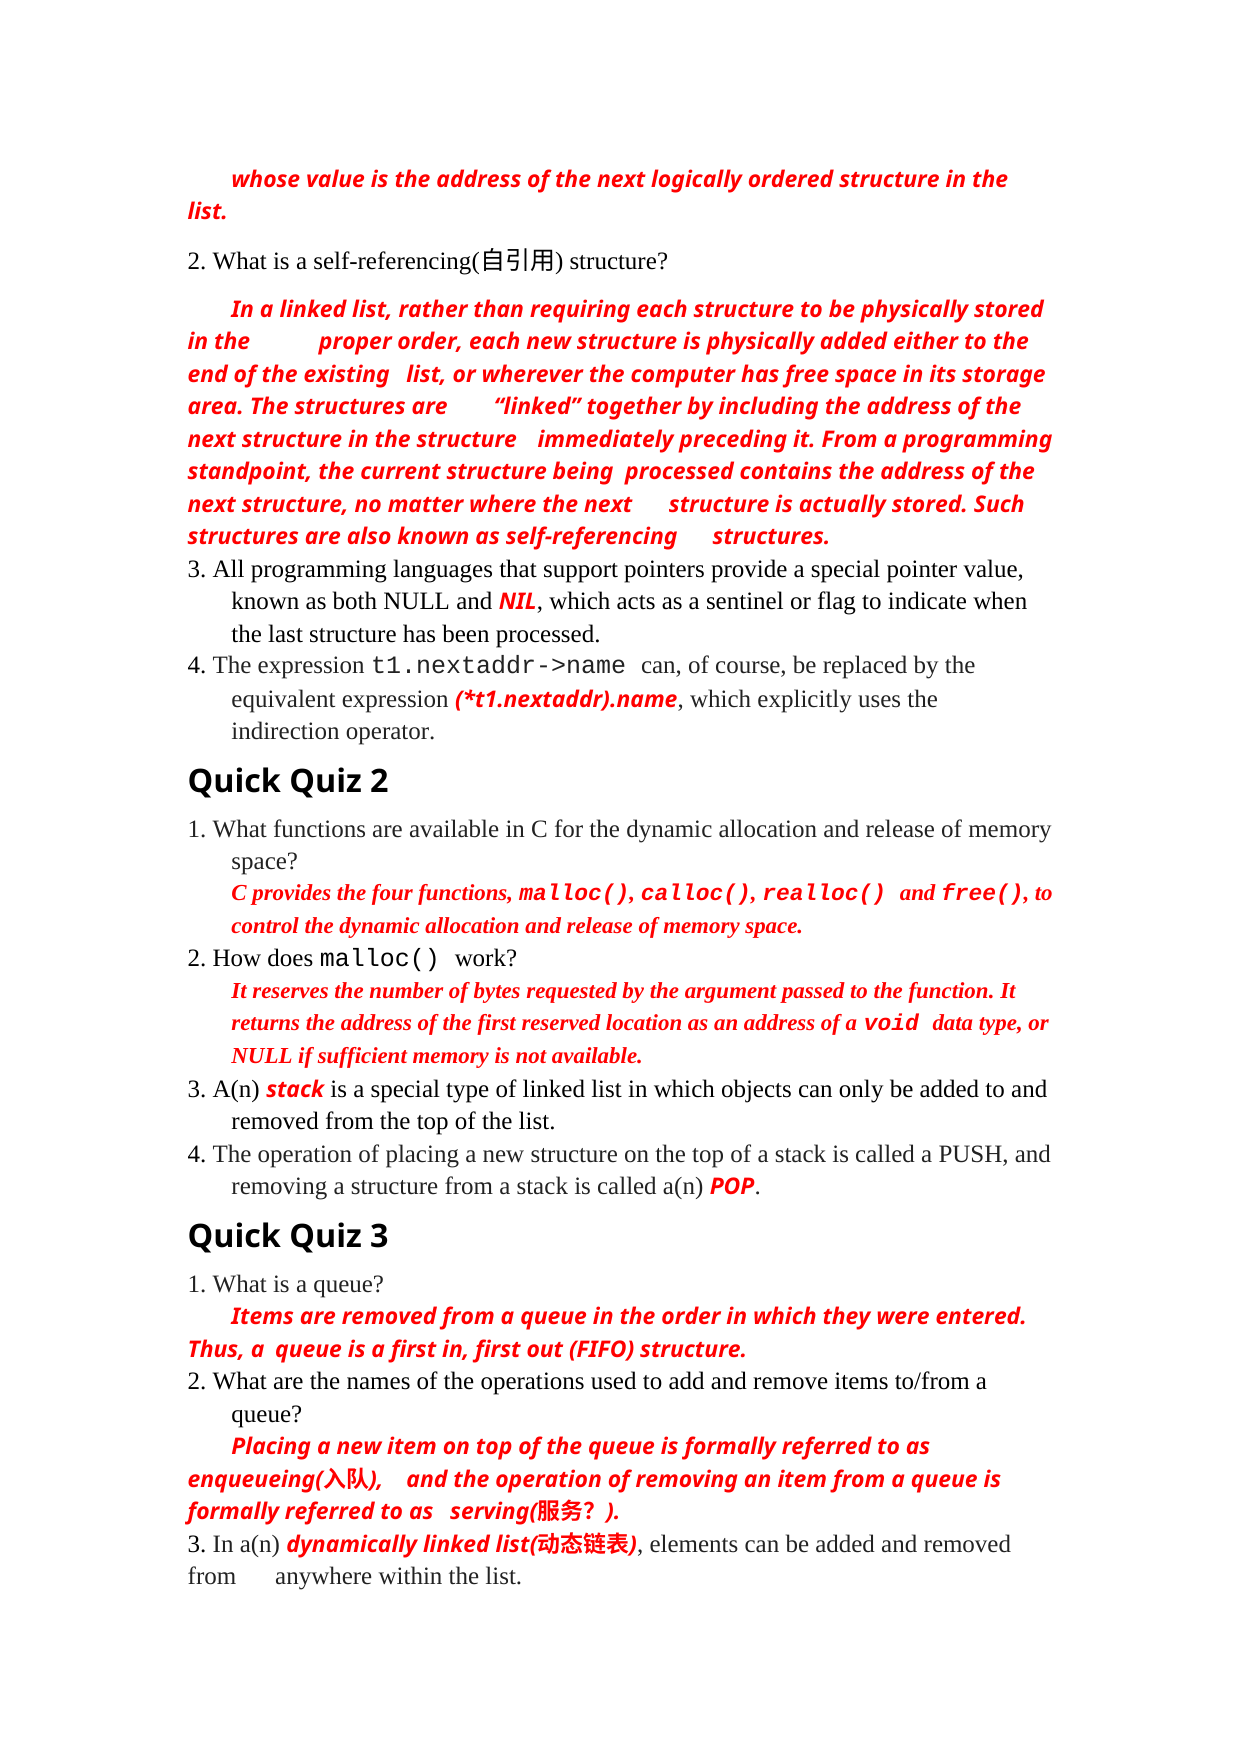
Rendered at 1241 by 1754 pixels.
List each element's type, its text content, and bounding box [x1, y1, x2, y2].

text C provides the four functions, malloc(), calloc(), realloc() and free(), to [187, 877, 1053, 909]
text 4. The operation of placing a new structure on the top of a stack is called a PUSH, and [187, 1137, 1053, 1169]
text Quick Quiz 3 [187, 1202, 1053, 1267]
text 3. A(n) stack is a special type of linked list in which objects can only be added to and removed from the top of the list. [187, 1072, 1053, 1137]
text 2. How does malloc() work? [187, 942, 1053, 974]
text It reserves the number of bytes requested by the argument passed to the function. It [187, 974, 1053, 1007]
text control the dynamic allocation and release of memory space. [187, 909, 1053, 942]
text known as both NULL and NIL, which acts as a sentinel or flag to indicate when the last structure has been processed. [187, 584, 1053, 649]
text removing a structure from a stack is called a(n) POP. [187, 1169, 1053, 1202]
text 3. All programming languages that support pointers provide a special pointer value, [187, 552, 1053, 584]
text returns the address of the first reserved location as an address of a void data type, or [187, 1007, 1053, 1039]
text 3. In a(n) dynamically linked list(动态链表), elements can be added and removed from anywhere within the list. [187, 1527, 1053, 1592]
text In a linked list, rather than requiring each structure to be physically stored in the proper order, each new structure is physically added either to the end of the existing list, or wherever the computer has free space in its storage area. The structures are “linked” together by including the address of the next structure in the structure immediately preceding it. From a programming standpoint, the current structure being processed contains the address of the next structure, no matter where the next structure is actually stored. Such structures are also known as self-referencing structures. [187, 292, 1053, 552]
text 2. What are the names of the operations used to add and remove items to/from a queue? [187, 1364, 1053, 1429]
text whose value is the address of the next logically ordered structure in the list. [187, 162, 1053, 227]
text Placing a new item on top of the queue is formally referred to as enqueueing(入队), and the operation of removing an item from a queue is formally referred to as serving(服务？). [187, 1429, 1053, 1527]
text NULL if sufficient memory is not available. [187, 1039, 1053, 1072]
text Quick Quiz 2 [187, 747, 1053, 812]
text 4. The expression t1.nextaddr->name can, of course, be replaced by the equivalent expression (*t1.nextaddr).name, which explicitly uses the indirection operator. [187, 649, 1053, 747]
text 1. What functions are available in C for the dynamic allocation and release of memory space? [187, 812, 1053, 877]
list Items are removed from a queue in the order in which they were entered. Thus, a queue is a first in, first out (FIFO) structure. [187, 1299, 1053, 1364]
list What is a self-referencing(自引用) structure? [187, 227, 1053, 292]
list What is a queue? [187, 1267, 1053, 1299]
